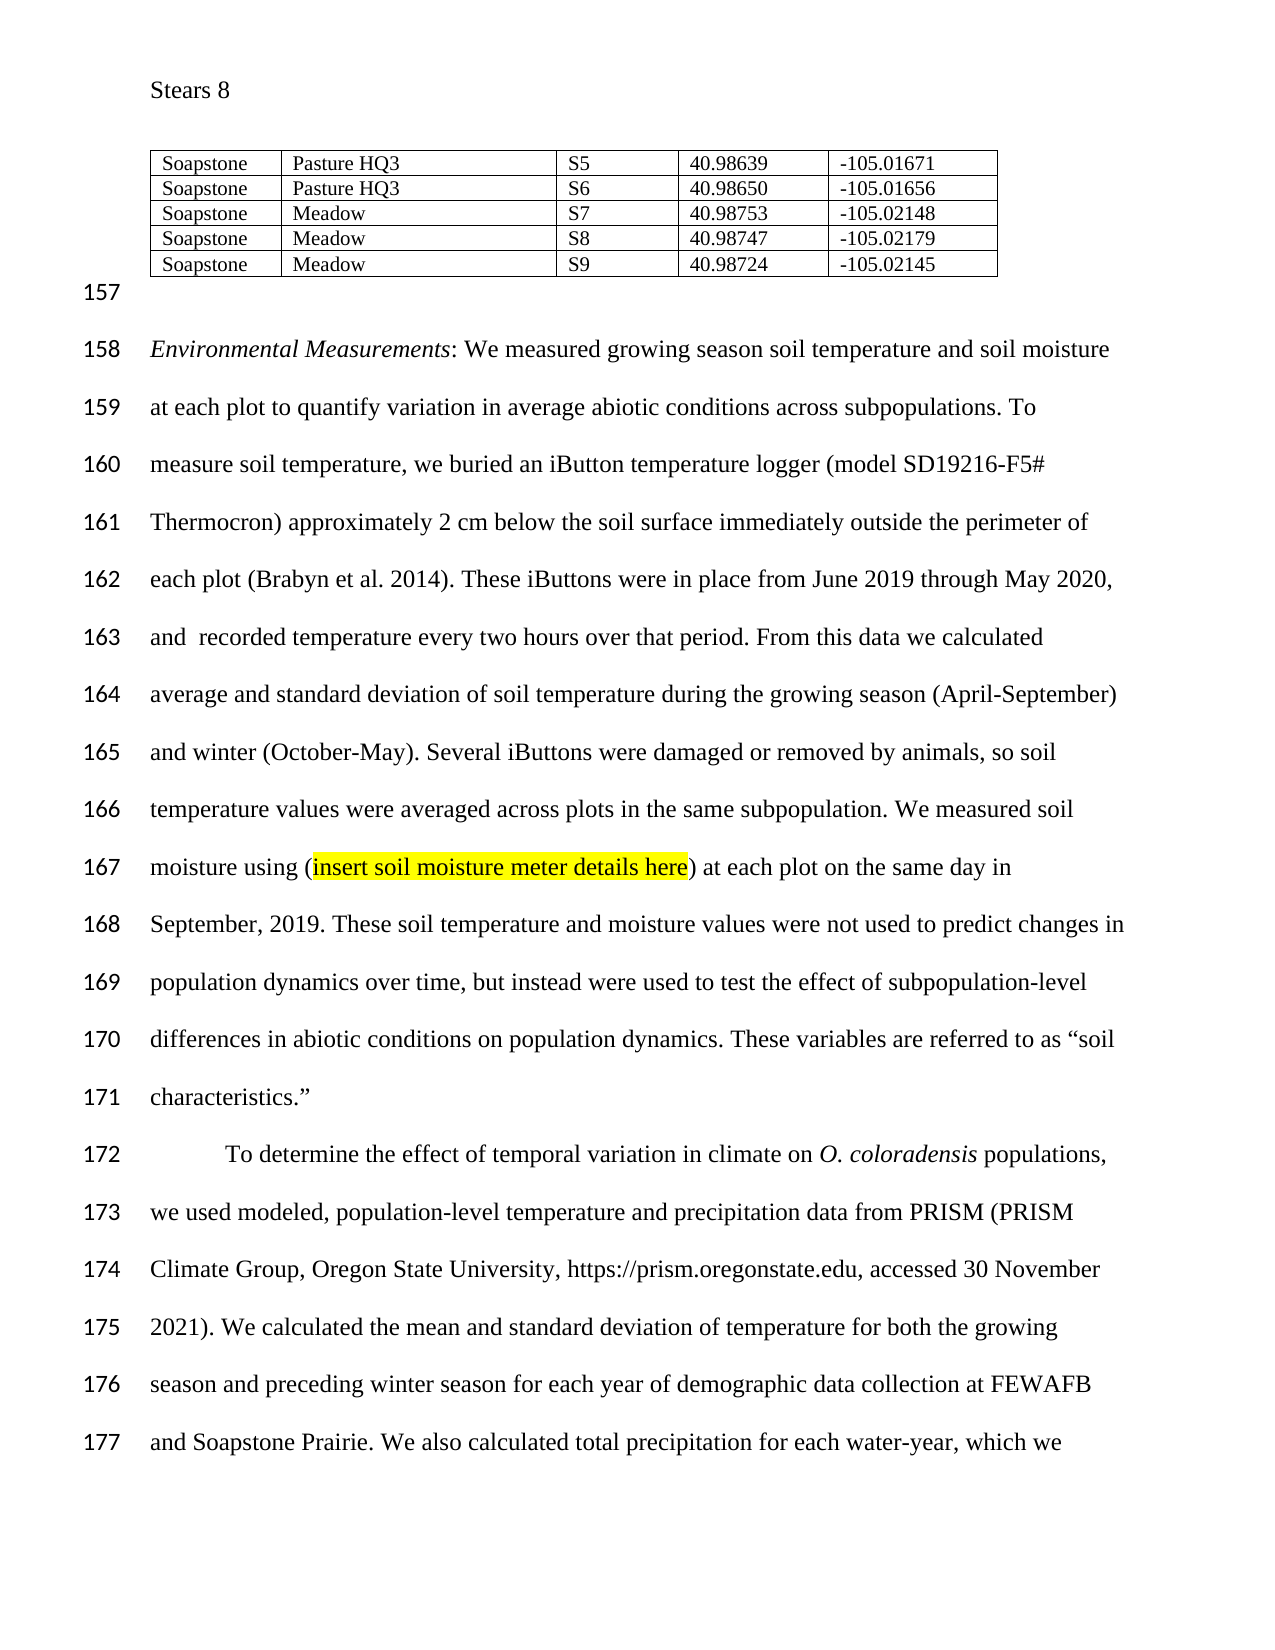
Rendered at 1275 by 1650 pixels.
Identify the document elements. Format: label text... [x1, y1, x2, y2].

table_cell Soapstone [151, 176, 281, 200]
table_cell Meadow [282, 201, 556, 225]
table_cell S9 [557, 251, 678, 276]
table_cell -105.01656 [829, 176, 997, 200]
table_cell S5 [557, 151, 678, 175]
table_cell Soapstone [151, 201, 281, 225]
table_cell S7 [557, 201, 678, 225]
table_cell 40.98753 [679, 201, 828, 225]
table_cell Pasture HQ3 [282, 176, 556, 200]
table_cell S6 [557, 176, 678, 200]
table_cell -105.01671 [829, 151, 997, 175]
table_cell S8 [557, 226, 678, 250]
text Environmental Measurements: We measured growing season soil temperature and soil moisture at each plot to quantify variation in average abiotic conditions across subpopulations. To measure soil temperature, we buried an iButton temperature logger (model SD19216-F5# Thermocron) approximately 2 cm below the soil surface immediately outside the perimeter of each plot (Brabyn et al. 2014). These iButtons were in place from June 2019 through May 2020, and recorded temperature every two hours over that period. From this data we calculated average and standard deviation of soil temperature during the growing season (April-September) and winter (October-May). Several iButtons were damaged or removed by animals, so soil temperature values were averaged across plots in the same subpopulation. We measured soil moisture using (insert soil moisture meter details here) at each plot on the same day in September, 2019. These soil temperature and moisture values were not used to predict changes in population dynamics over time, but instead were used to test the effect of subpopulation-level differences in abiotic conditions on population dynamics. These variables are referred to as “soil characteristics.” [150, 334, 1125, 1110]
table_cell Soapstone [151, 251, 281, 276]
table_cell -105.02148 [829, 201, 997, 225]
table_cell Meadow [282, 226, 556, 250]
table_cell 40.98639 [679, 151, 828, 175]
table_cell Meadow [282, 251, 556, 276]
table_cell Soapstone [151, 226, 281, 250]
table_cell 40.98650 [679, 176, 828, 200]
table_cell 40.98747 [679, 226, 828, 250]
table_cell Pasture HQ3 [282, 151, 556, 175]
table_cell 40.98724 [679, 251, 828, 276]
table_cell Soapstone [151, 151, 281, 175]
table_cell -105.02179 [829, 226, 997, 250]
table_cell -105.02145 [829, 251, 997, 276]
